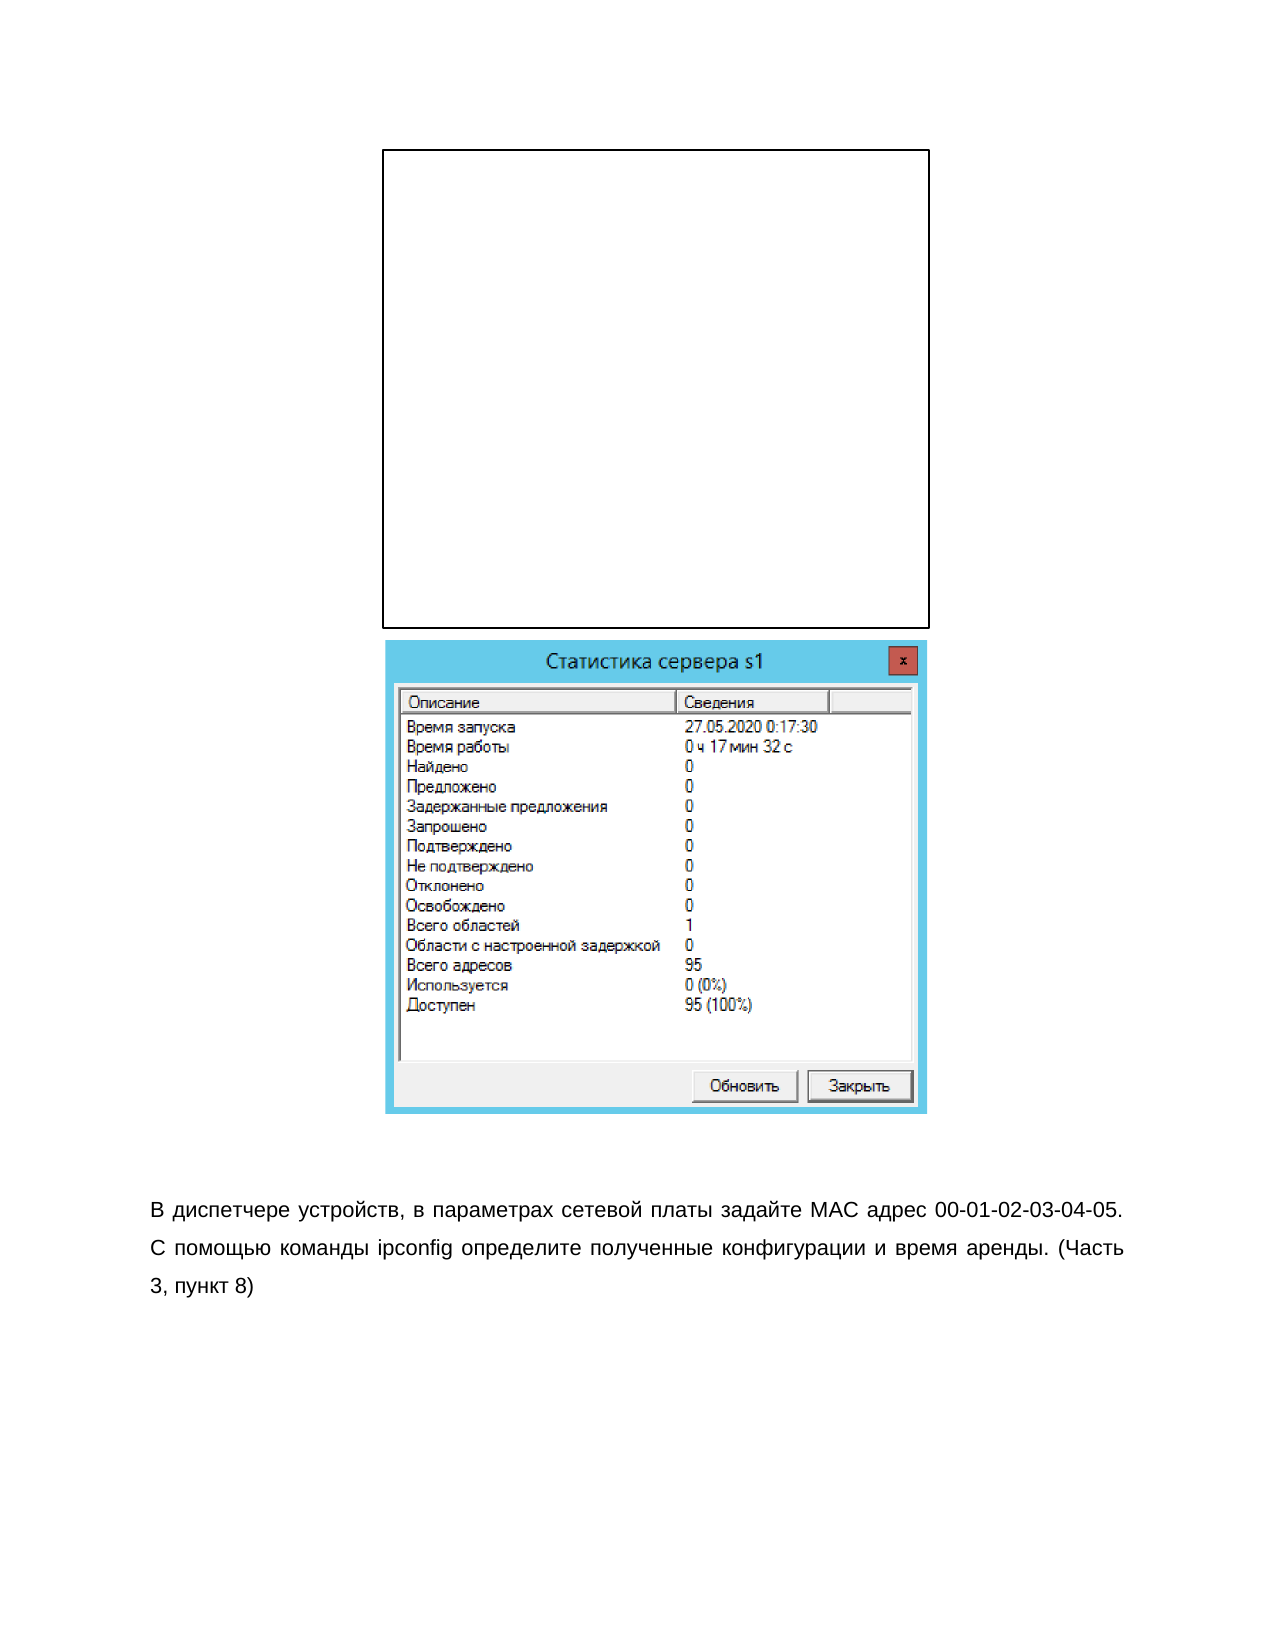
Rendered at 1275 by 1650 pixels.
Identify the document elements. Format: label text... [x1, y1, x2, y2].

text В диспетчере устройств, в параметрах сетевой платы задайте MAC адрес 00-01-02-03-04-05. С помощью команды ipconfig определите полученные конфигурации и время аренды. (Часть 3, пункт 8) [150, 1197, 1125, 1298]
picture [385, 640, 928, 1114]
